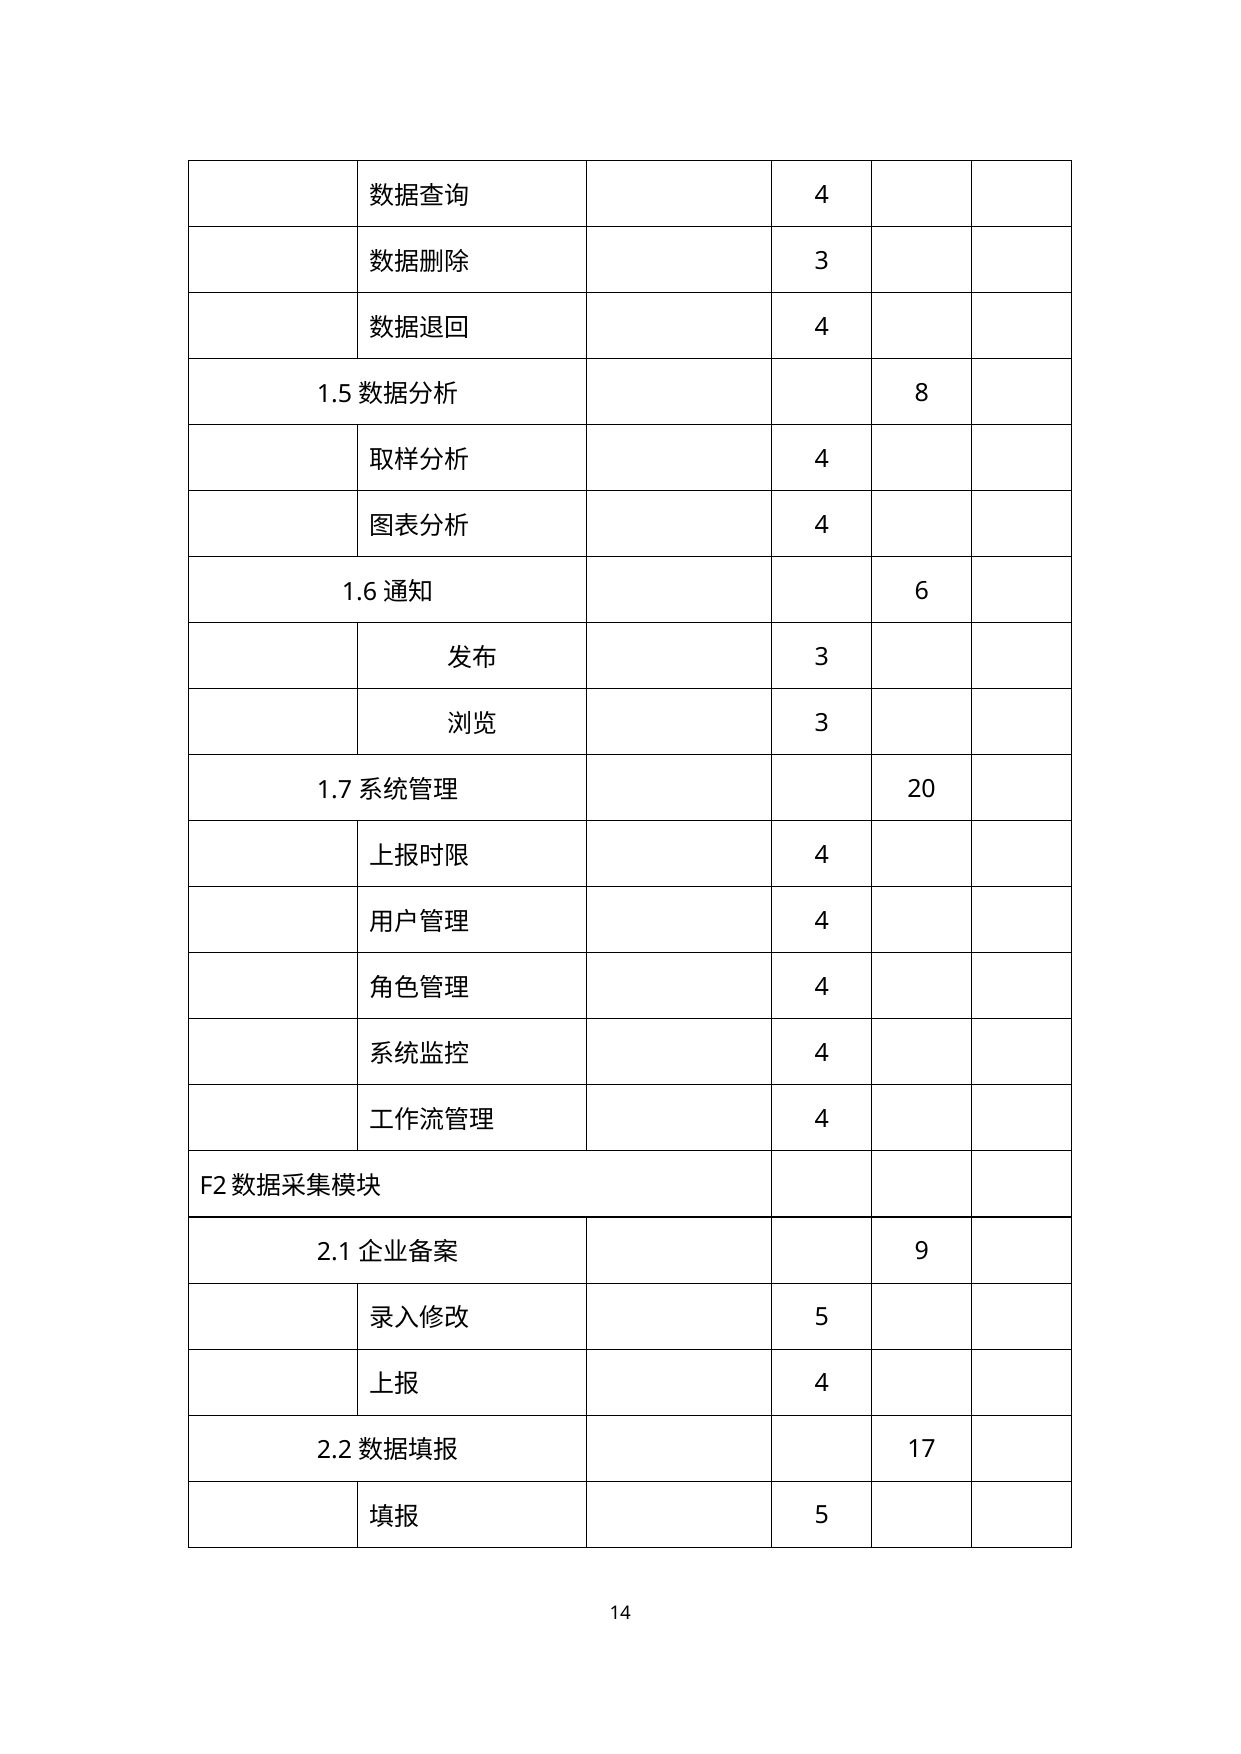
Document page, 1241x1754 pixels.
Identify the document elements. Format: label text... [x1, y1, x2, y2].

table_cell [872, 227, 971, 292]
table_cell 数据删除 [358, 227, 586, 292]
table_cell [872, 887, 971, 952]
table_cell 4 [772, 821, 871, 886]
table_cell 用户管理 [358, 887, 586, 952]
table_cell [587, 887, 771, 952]
table_cell [972, 1218, 1071, 1282]
table_cell [972, 1284, 1071, 1348]
table_cell [587, 491, 771, 556]
table_cell [872, 623, 971, 688]
table_cell [189, 1284, 357, 1348]
table_cell [972, 1085, 1071, 1150]
table_cell [189, 1019, 357, 1084]
table_cell [972, 1482, 1071, 1547]
table_cell [772, 1151, 871, 1216]
table_cell [972, 1019, 1071, 1084]
table_cell 5 [772, 1284, 871, 1348]
table_cell [872, 1085, 971, 1150]
table_cell [189, 689, 357, 754]
table_cell [972, 1350, 1071, 1414]
table_cell [972, 953, 1071, 1018]
table_cell [587, 1218, 771, 1282]
table_cell [189, 425, 357, 490]
table_cell [872, 953, 971, 1018]
table_cell [587, 425, 771, 490]
table_cell [189, 821, 357, 886]
table_cell [587, 1416, 771, 1481]
table_cell 图表分析 [358, 491, 586, 556]
table_cell [587, 227, 771, 292]
table_cell [587, 755, 771, 820]
table_cell [587, 1284, 771, 1348]
table_cell 填报 [358, 1482, 586, 1547]
table_cell [189, 491, 357, 556]
table_cell [587, 953, 771, 1018]
table_cell 工作流管理 [358, 1085, 586, 1150]
table_cell F2数据采集模块 [189, 1151, 771, 1216]
table_cell 系统监控 [358, 1019, 586, 1084]
table_cell 3 [772, 227, 871, 292]
table_cell [587, 1085, 771, 1150]
table_cell [772, 1416, 871, 1481]
table_cell 5 [772, 1482, 871, 1547]
table_cell [189, 161, 357, 226]
table_cell [587, 1350, 771, 1414]
table_cell 上报 [358, 1350, 586, 1414]
table_cell 4 [772, 1085, 871, 1150]
table_cell 1.7 系统管理 [189, 755, 586, 820]
table_cell 4 [772, 293, 871, 358]
table_cell [587, 161, 771, 226]
table_cell [872, 425, 971, 490]
table_cell [587, 557, 771, 622]
table_cell [972, 1151, 1071, 1216]
table_cell [972, 755, 1071, 820]
table_cell 浏览 [358, 689, 586, 754]
table_cell [587, 689, 771, 754]
table_cell [972, 689, 1071, 754]
table_cell 上报时限 [358, 821, 586, 886]
table_cell 3 [772, 689, 871, 754]
table_cell 4 [772, 953, 871, 1018]
table_cell [972, 161, 1071, 226]
table_cell [972, 293, 1071, 358]
table_cell [972, 623, 1071, 688]
table_cell [972, 887, 1071, 952]
table_cell 8 [872, 359, 971, 424]
table_cell 1.6 通知 [189, 557, 586, 622]
table_cell 20 [872, 755, 971, 820]
table_cell [872, 293, 971, 358]
table_cell [189, 887, 357, 952]
table_cell 录入修改 [358, 1284, 586, 1348]
table_cell [972, 425, 1071, 490]
table_cell 数据退回 [358, 293, 586, 358]
table_cell [872, 821, 971, 886]
table_cell [972, 557, 1071, 622]
table_cell 6 [872, 557, 971, 622]
table_cell [587, 623, 771, 688]
table_cell [972, 359, 1071, 424]
table_cell 4 [772, 1019, 871, 1084]
table_cell [189, 227, 357, 292]
table_cell 3 [772, 623, 871, 688]
table_cell 4 [772, 161, 871, 226]
table_cell [772, 755, 871, 820]
table_cell 发布 [358, 623, 586, 688]
table_cell [872, 1482, 971, 1547]
table_cell [872, 1019, 971, 1084]
table_cell 2.1 企业备案 [189, 1218, 586, 1282]
table_cell 2.2 数据填报 [189, 1416, 586, 1481]
table_cell [189, 1350, 357, 1414]
table_cell [872, 1151, 971, 1216]
table_cell 4 [772, 425, 871, 490]
table_cell [189, 1482, 357, 1547]
table_cell [872, 491, 971, 556]
table_cell [872, 1284, 971, 1348]
table_cell 17 [872, 1416, 971, 1481]
table_cell [872, 161, 971, 226]
table_cell [587, 821, 771, 886]
table_cell 取样分析 [358, 425, 586, 490]
table_cell [772, 557, 871, 622]
table_cell [872, 1350, 971, 1414]
table_cell [587, 1019, 771, 1084]
table_cell [587, 359, 771, 424]
table_cell [872, 689, 971, 754]
table_cell [189, 953, 357, 1018]
table_cell [587, 293, 771, 358]
table_cell [189, 1085, 357, 1150]
table_cell 数据查询 [358, 161, 586, 226]
table_cell 9 [872, 1218, 971, 1282]
table_cell [972, 821, 1071, 886]
table_cell [772, 359, 871, 424]
table_cell [972, 491, 1071, 556]
table_cell 4 [772, 491, 871, 556]
table_cell 4 [772, 887, 871, 952]
table_cell [189, 293, 357, 358]
table_cell 4 [772, 1350, 871, 1414]
table_cell [972, 227, 1071, 292]
table_cell 1.5 数据分析 [189, 359, 586, 424]
table_cell [189, 623, 357, 688]
table_cell 角色管理 [358, 953, 586, 1018]
table_cell [772, 1218, 871, 1282]
table_cell [972, 1416, 1071, 1481]
table_cell [587, 1482, 771, 1547]
